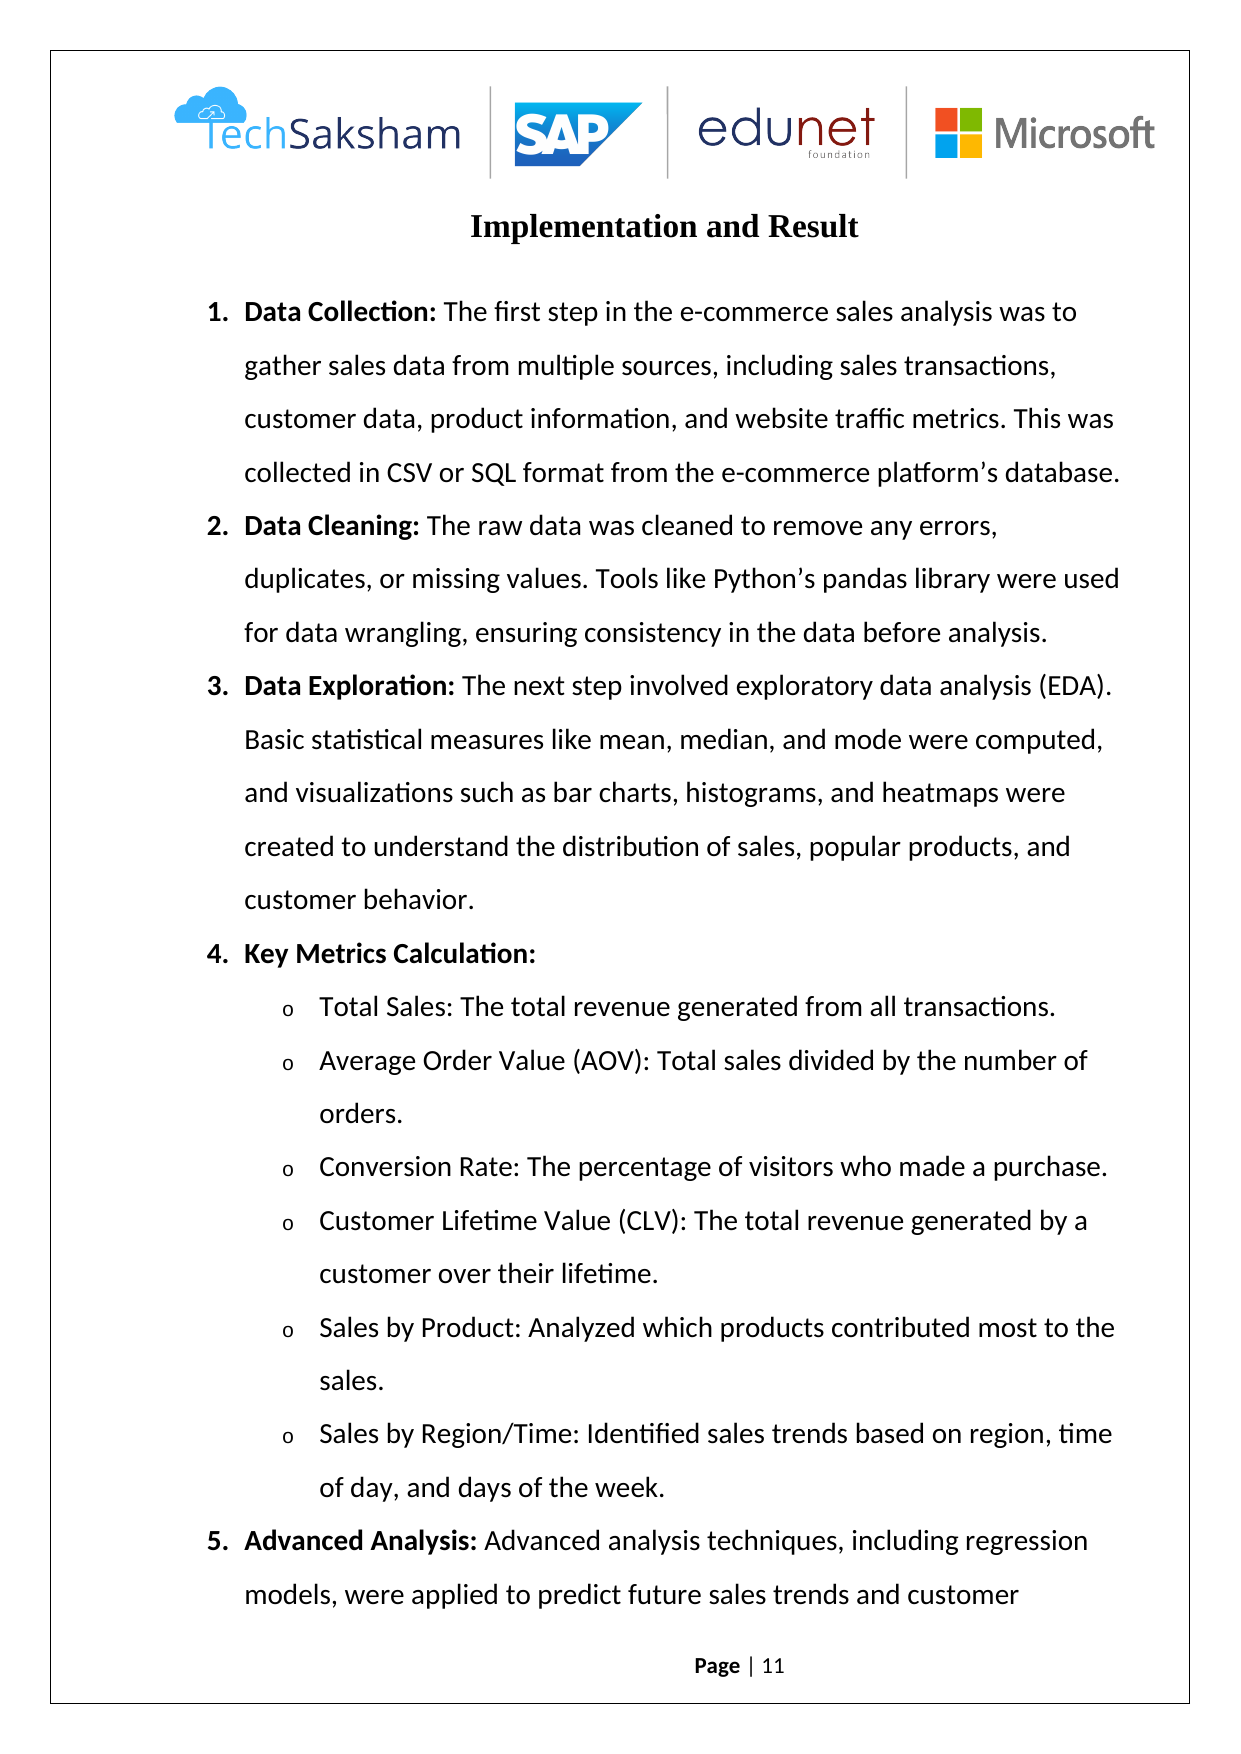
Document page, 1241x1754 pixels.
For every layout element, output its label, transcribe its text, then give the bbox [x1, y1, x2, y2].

list Average Order Value (AOV): Total sales divided by the number of orders. [282, 1042, 1122, 1131]
list Data Collection: The first step in the e-commerce sales analysis was to gather sales data from multiple sources, including sales transactions, customer data, product information, and website traffic metrics. This was collected in CSV or SQL format from the e-commerce platform’s database. [207, 293, 1122, 489]
picture [514, 98, 644, 167]
text Implementation and Result [207, 207, 1122, 245]
picture [930, 102, 1161, 163]
list Total Sales: The total revenue generated from all transactions. [282, 988, 1122, 1024]
picture [168, 79, 467, 155]
list Customer Lifetime Value (CLV): The total revenue generated by a customer over their lifetime. [282, 1202, 1122, 1291]
list Data Exploration: The next step involved exploratory data analysis (EDA). Basic statistical measures like mean, median, and mode were computed, and visualizations such as bar charts, histograms, and heatmaps were created to understand the distribution of sales, popular products, and customer behavior. [207, 667, 1122, 917]
list Data Cleaning: The raw data was cleaned to remove any errors, duplicates, or missing values. Tools like Python’s pandas library were used for data wrangling, ensuring consistency in the data before analysis. [207, 507, 1122, 650]
picture [691, 100, 883, 165]
list Sales by Region/Time: Identified sales trends based on region, time of day, and days of the week. [282, 1416, 1122, 1505]
list Sales by Product: Analyzed which products contributed most to the sales. [282, 1309, 1122, 1398]
list Key Metrics Calculation: [207, 935, 1122, 970]
list Conversion Rate: The percentage of visitors who made a purchase. [282, 1148, 1122, 1184]
